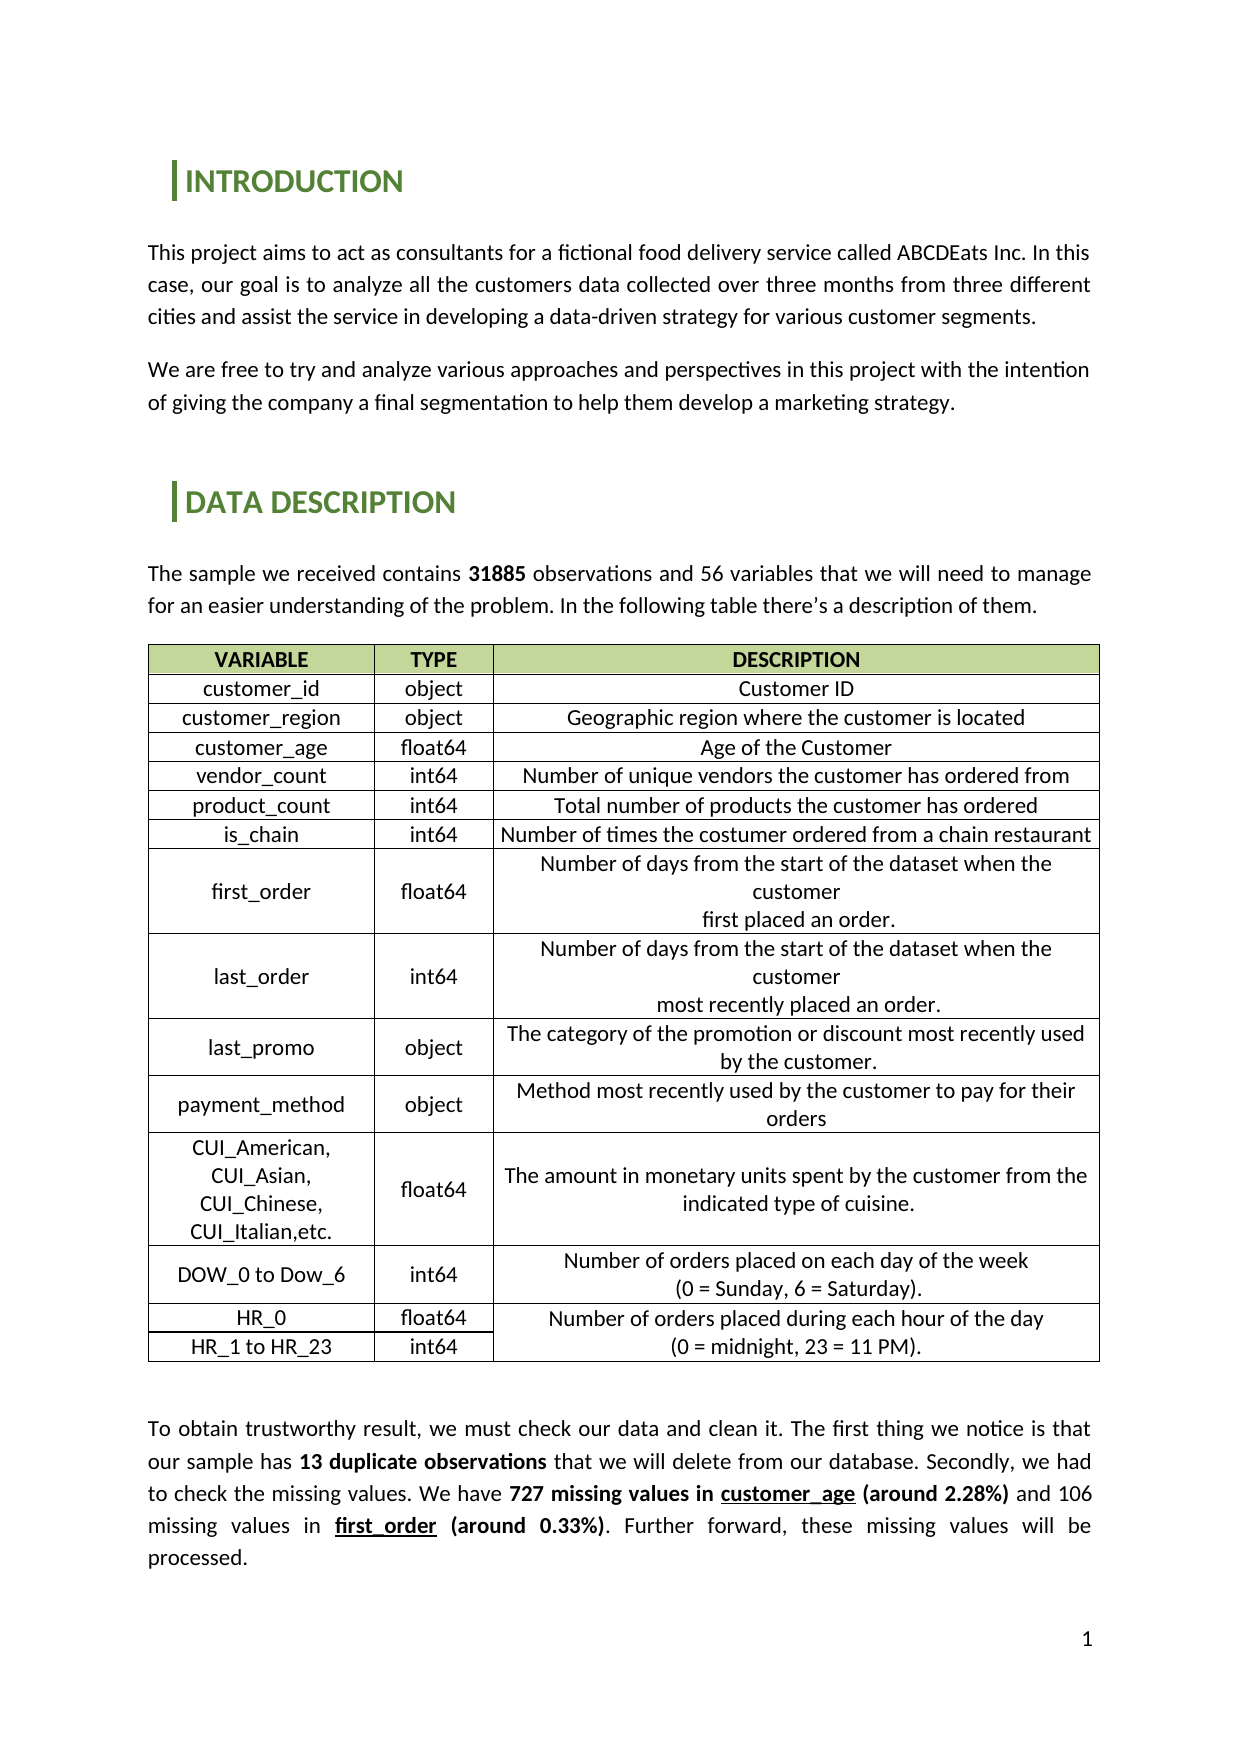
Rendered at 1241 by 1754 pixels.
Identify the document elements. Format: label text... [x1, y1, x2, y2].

table_cell The category of the promotion or discount most recently used by the customer. [494, 1019, 1099, 1075]
table_cell Method most recently used by the customer to pay for their orders [494, 1076, 1099, 1132]
text The sample we received contains 31885 observations and 56 variables that we will need to manage for an easier understanding of the problem. In the following table there’s a description of them. [148, 559, 1092, 619]
table_cell int64 [375, 1333, 493, 1361]
table_cell object [375, 1019, 493, 1075]
table_cell CUI_American, CUI_Asian, CUI_Chinese, CUI_Italian,etc. [149, 1133, 374, 1245]
table_cell The amount in monetary units spent by the customer from the indicated type of cuisine. [494, 1133, 1099, 1245]
table_cell Total number of products the customer has ordered [494, 791, 1099, 819]
table_cell customer_age [149, 733, 374, 761]
table_cell vendor_count [149, 762, 374, 790]
subtitle Introduction [177, 160, 1092, 201]
table_cell float64 [375, 1304, 493, 1331]
table_cell Customer ID [494, 675, 1099, 702]
table_cell product_count [149, 791, 374, 819]
table_cell HR_1 to HR_23 [149, 1333, 374, 1361]
table_header TYPE [375, 645, 493, 673]
table_cell Number of days from the start of the dataset when the customer most recently placed an order. [494, 934, 1099, 1018]
table_cell Number of orders placed on each day of the week (0 = Sunday, 6 = Saturday). [494, 1246, 1099, 1302]
table_cell int64 [375, 1246, 493, 1302]
table_cell first_order [149, 849, 374, 933]
table_cell float64 [375, 1133, 493, 1245]
table_cell HR_0 [149, 1304, 374, 1331]
table_cell Number of unique vendors the customer has ordered from [494, 762, 1099, 790]
table_cell float64 [375, 849, 493, 933]
table_cell int64 [375, 762, 493, 790]
table_cell object [375, 675, 493, 702]
table_cell customer_id [149, 675, 374, 702]
table_cell Geographic region where the customer is located [494, 704, 1099, 732]
table_cell int64 [375, 934, 493, 1018]
table_cell last_order [149, 934, 374, 1018]
text We are free to try and analyze various approaches and perspectives in this project with the intention of giving the company a final segmentation to help them develop a marketing strategy. [148, 356, 1092, 416]
table_header DESCRIPTION [494, 645, 1099, 673]
table_cell customer_region [149, 704, 374, 732]
subtitle Data Description [177, 481, 1092, 522]
text To obtain trustworthy result, we must check our data and clean it. The first thing we notice is that our sample has 13 duplicate observations that we will delete from our database. Secondly, we had to check the missing values. We have 727 missing values in customer_age (around 2.28%) and 106 missing values in first_order (around 0.33%). Further forward, these missing values will be processed. [148, 1414, 1092, 1571]
table_cell last_promo [149, 1019, 374, 1075]
table_cell object [375, 1076, 493, 1132]
table_cell Age of the Customer [494, 733, 1099, 761]
table_cell Number of orders placed during each hour of the day (0 = midnight, 23 = 11 PM). [494, 1304, 1099, 1361]
table_cell float64 [375, 733, 493, 761]
table_cell Number of times the costumer ordered from a chain restaurant [494, 820, 1099, 848]
text This project aims to act as consultants for a fictional food delivery service called ABCDEats Inc. In this case, our goal is to analyze all the customers data collected over three months from three different cities and assist the service in developing a data-driven strategy for various customer segments. [148, 238, 1092, 331]
table_cell payment_method [149, 1076, 374, 1132]
table_cell is_chain [149, 820, 374, 848]
table_cell int64 [375, 820, 493, 848]
table_cell int64 [375, 791, 493, 819]
table_cell DOW_0 to Dow_6 [149, 1246, 374, 1302]
table_header VARIABLE [149, 645, 374, 673]
table_cell Number of days from the start of the dataset when the customer first placed an order. [494, 849, 1099, 933]
table_cell object [375, 704, 493, 732]
